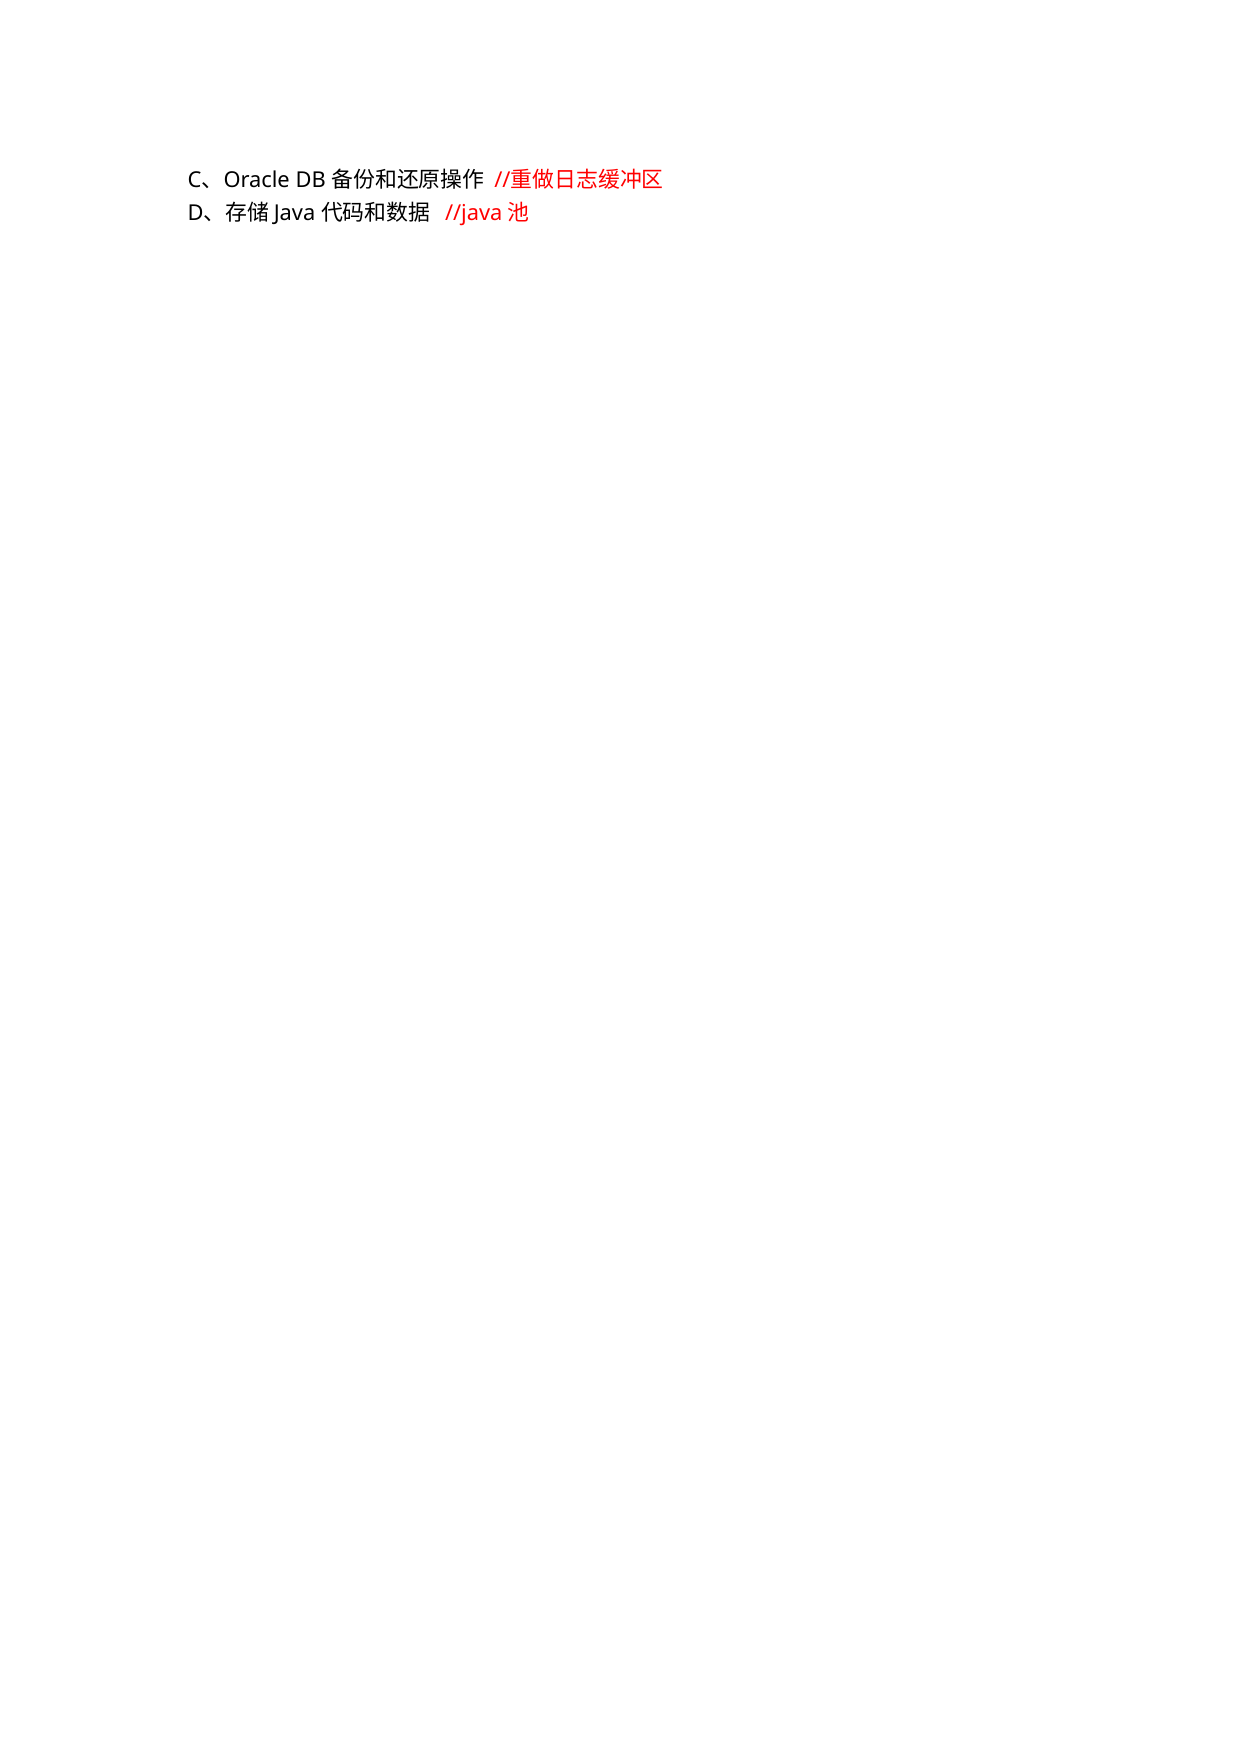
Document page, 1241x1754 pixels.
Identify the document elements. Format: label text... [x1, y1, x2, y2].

text D、存储Java 代码和数据 //java池 [187, 194, 1053, 227]
text C、Oracle DB 备份和还原操作 //重做日志缓冲区 [187, 162, 1053, 194]
